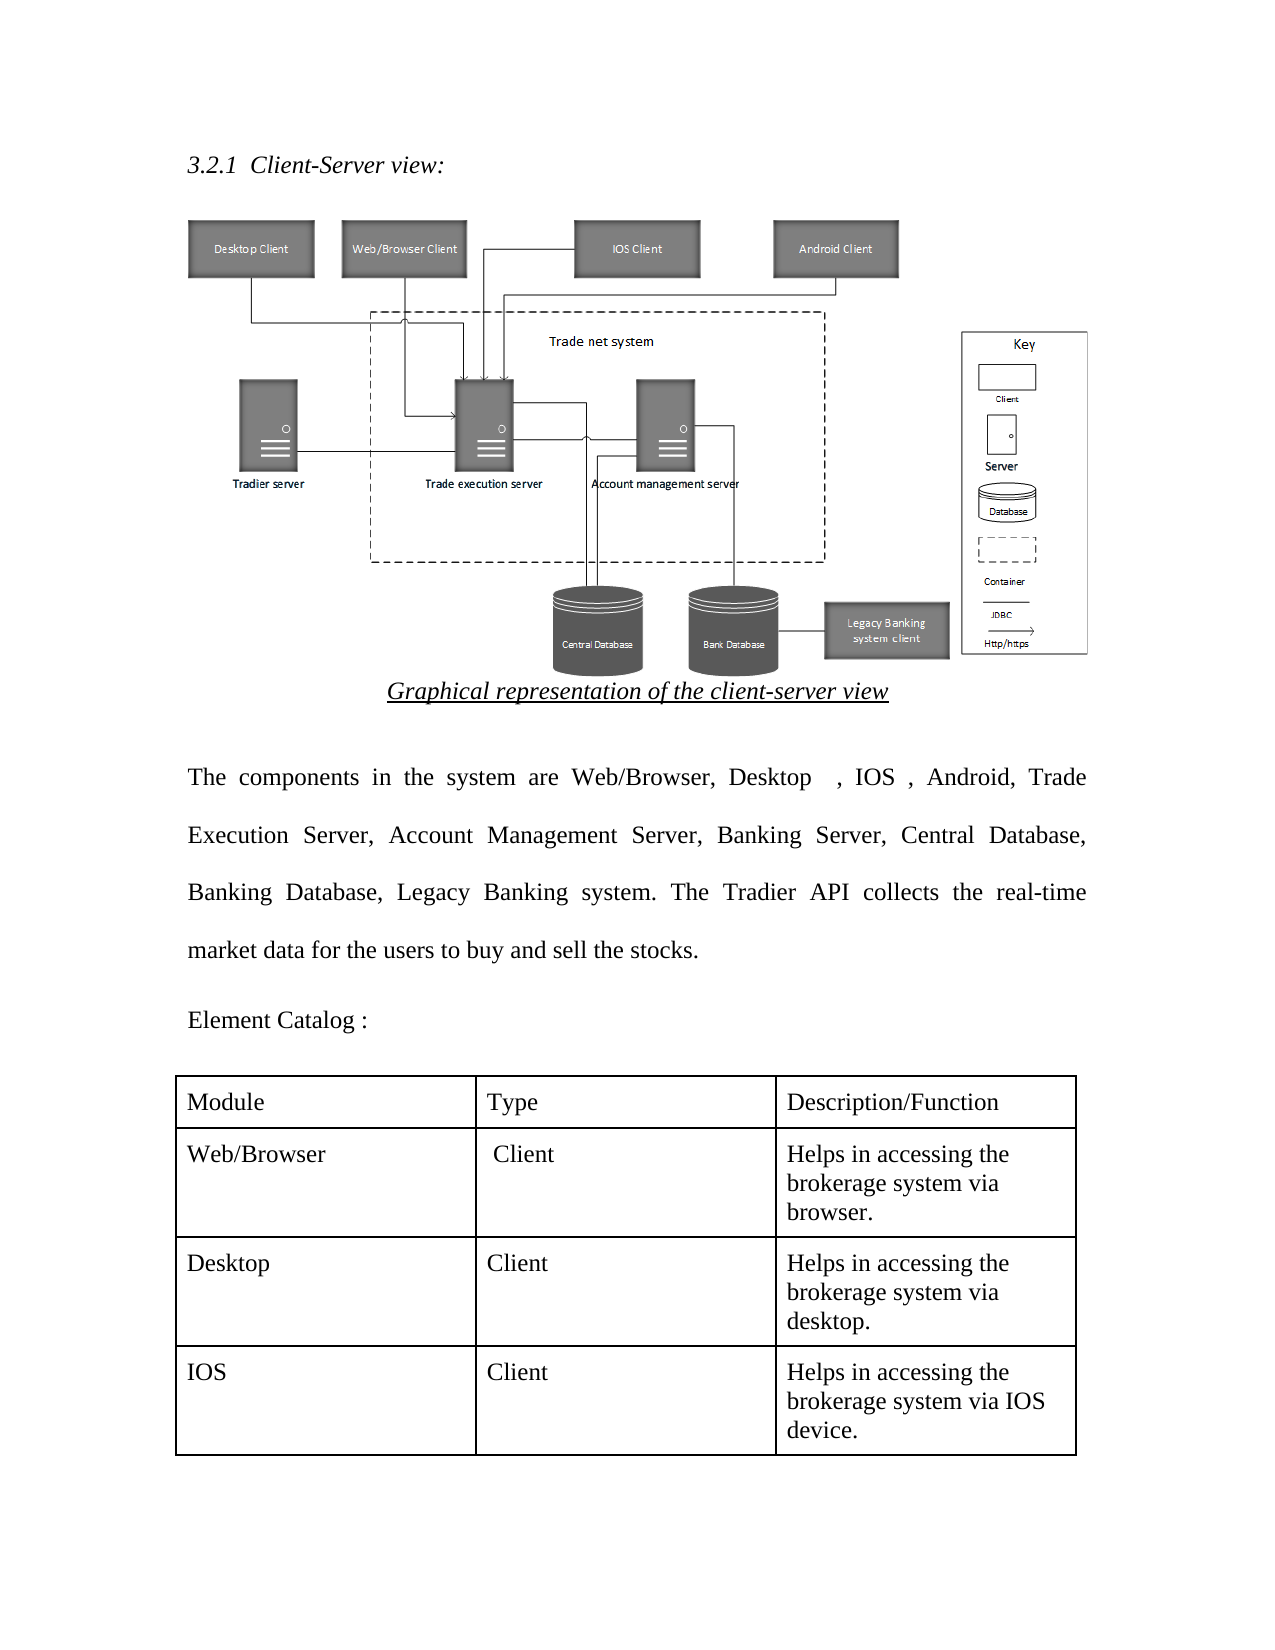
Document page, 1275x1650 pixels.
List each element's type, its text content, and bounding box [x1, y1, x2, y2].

picture [187, 220, 1088, 677]
table_header Module [177, 1077, 475, 1127]
subtitle 3.2.1 Client-Server view: [187, 150, 1087, 179]
table_cell Helps in accessing the brokerage system via browser. [777, 1129, 1075, 1236]
table_header Type [477, 1077, 775, 1127]
text The components in the system are Web/Browser, Desktop , IOS , Android, Trade Execution Server, Account Management Server, Banking Server, Central Database, Banking Database, Legacy Banking system. The Tradier API collects the real-time market data for the users to buy and sell the stocks. [187, 762, 1087, 964]
table_cell Web/Browser [177, 1129, 475, 1236]
table_cell Client [477, 1238, 775, 1345]
table_cell Helps in accessing the brokerage system via IOS device. [777, 1347, 1075, 1454]
text Graphical representation of the client-server view [187, 677, 1087, 705]
table_header Description/Function [777, 1077, 1075, 1127]
table_cell Client [477, 1129, 775, 1236]
table_cell Helps in accessing the brokerage system via desktop. [777, 1238, 1075, 1345]
subtitle Element Catalog : [187, 1005, 1087, 1034]
table_cell Client [477, 1347, 775, 1454]
table_cell IOS [177, 1347, 475, 1454]
table_cell Desktop [177, 1238, 475, 1345]
